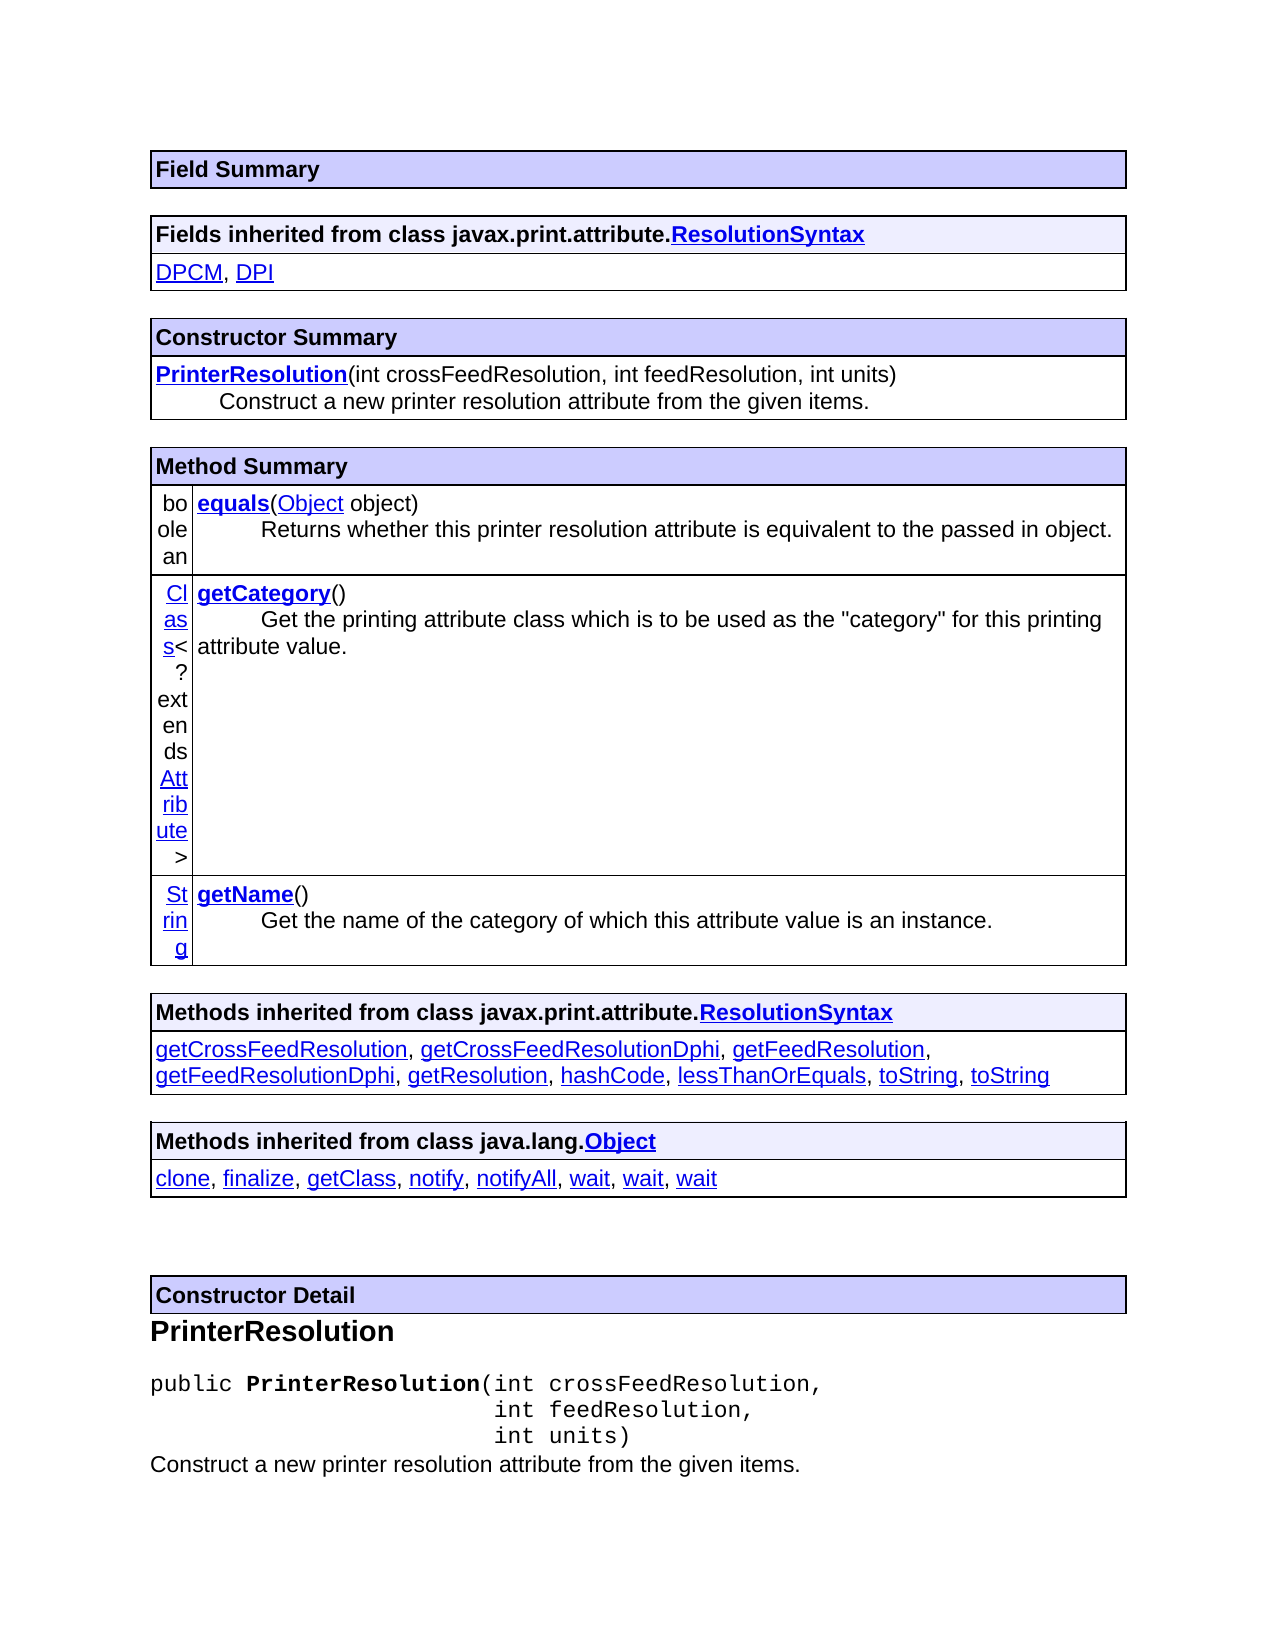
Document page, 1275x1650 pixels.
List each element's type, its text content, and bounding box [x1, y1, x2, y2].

table_header Method Summary [152, 448, 1125, 484]
table_header Methods inherited from class java.lang.Object [152, 1123, 1125, 1159]
table_cell Class<? extends Attribute> [152, 576, 192, 875]
table_cell DPCM, DPI [152, 254, 1125, 290]
table_cell boolean [152, 486, 192, 574]
table_cell getName() Get the name of the category of which this attribute value is an instance. [193, 876, 1125, 965]
table_header Fields inherited from class javax.print.attribute.ResolutionSyntax [152, 217, 1125, 252]
text Construct a new printer resolution attribute from the given items. [150, 1451, 1125, 1477]
table_cell PrinterResolution(int crossFeedResolution, int feedResolution, int units) Construct a new printer resolution attribute from the given items. [152, 357, 1125, 419]
table_cell clone, finalize, getClass, notify, notifyAll, wait, wait, wait [152, 1160, 1125, 1196]
table_cell getCategory() Get the printing attribute class which is to be used as the "category" for this printing attribute value. [193, 576, 1125, 875]
table_header Field Summary [152, 152, 1125, 187]
table_header Constructor Summary [152, 319, 1125, 355]
text public PrinterResolution(int crossFeedResolution, int feedResolution, int units) [150, 1373, 1125, 1451]
table_header Constructor Detail [152, 1277, 1125, 1313]
table_cell getCrossFeedResolution, getCrossFeedResolutionDphi, getFeedResolution, getFeedResolutionDphi, getResolution, hashCode, lessThanOrEquals, toString, toString [152, 1032, 1125, 1093]
subtitle PrinterResolution [150, 1314, 1125, 1348]
table_header Methods inherited from class javax.print.attribute.ResolutionSyntax [152, 994, 1125, 1030]
table_cell equals(Object object) Returns whether this printer resolution attribute is equivalent to the passed in object. [193, 486, 1125, 574]
table_cell String [152, 876, 192, 965]
